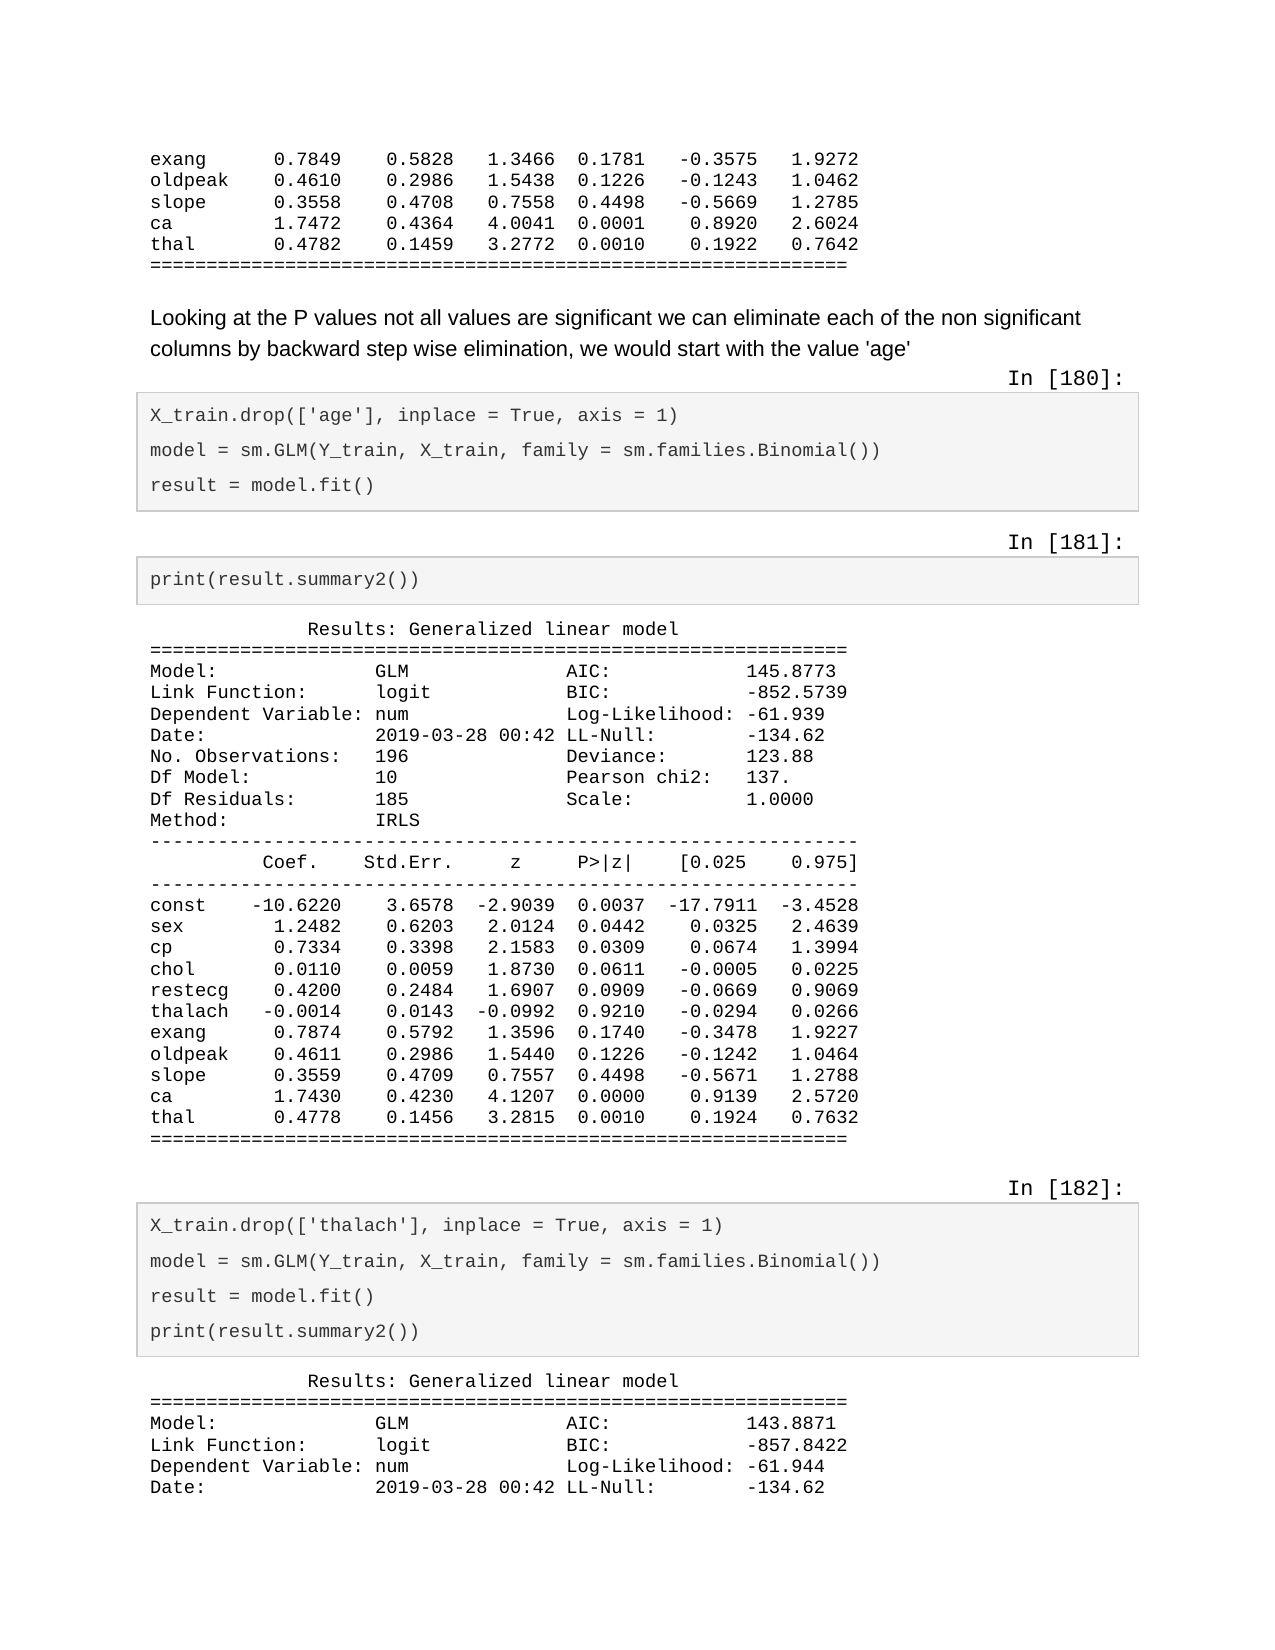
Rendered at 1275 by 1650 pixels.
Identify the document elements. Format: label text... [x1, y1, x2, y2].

text restecg 0.4200 0.2484 1.6907 0.0909 -0.0669 0.9069 [150, 981, 1125, 1002]
text In [182]: [150, 1172, 1125, 1202]
text Date: 2019-03-28 00:42 LL-Null: -134.62 [150, 1478, 1125, 1499]
text chol 0.0110 0.0059 1.8730 0.0611 -0.0005 0.0225 [150, 959, 1125, 981]
text Method: IRLS [150, 811, 1125, 832]
text Model: GLM AIC: 145.8773 [150, 662, 1125, 683]
text ============================================================== [150, 1393, 1125, 1414]
text ============================================================== [150, 256, 1125, 277]
text ============================================================== [150, 1129, 1125, 1151]
text Df Model: 10 Pearson chi2: 137. [150, 768, 1125, 789]
text Results: Generalized linear model [150, 1372, 1125, 1393]
text thal 0.4778 0.1456 3.2815 0.0010 0.1924 0.7632 [150, 1108, 1125, 1129]
text print(result.summary2()) [138, 558, 1138, 604]
text const -10.6220 3.6578 -2.9039 0.0037 -17.7911 -3.4528 [150, 896, 1125, 917]
text exang 0.7874 0.5792 1.3596 0.1740 -0.3478 1.9227 [150, 1023, 1125, 1044]
text slope 0.3559 0.4709 0.7557 0.4498 -0.5671 1.2788 [150, 1066, 1125, 1087]
text ca 1.7472 0.4364 4.0041 0.0001 0.8920 2.6024 [150, 214, 1125, 235]
text oldpeak 0.4611 0.2986 1.5440 0.1226 -0.1242 1.0464 [150, 1044, 1125, 1066]
text exang 0.7849 0.5828 1.3466 0.1781 -0.3575 1.9272 [150, 150, 1125, 171]
text result = model.fit() [138, 462, 1138, 510]
text In [180]: [150, 361, 1125, 392]
text Dependent Variable: num Log-Likelihood: -61.939 [150, 704, 1125, 726]
text --------------------------------------------------------------- [150, 832, 1125, 853]
text sex 1.2482 0.6203 2.0124 0.0442 0.0325 2.4639 [150, 917, 1125, 938]
text --------------------------------------------------------------- [150, 874, 1125, 896]
text X_train.drop(['age'], inplace = True, axis = 1) [138, 393, 1138, 427]
text Link Function: logit BIC: -852.5739 [150, 683, 1125, 704]
text In [181]: [150, 526, 1125, 556]
text cp 0.7334 0.3398 2.1583 0.0309 0.0674 1.3994 [150, 938, 1125, 959]
text result = model.fit() [138, 1273, 1138, 1308]
text Df Residuals: 185 Scale: 1.0000 [150, 789, 1125, 811]
text Date: 2019-03-28 00:42 LL-Null: -134.62 [150, 726, 1125, 747]
text Model: GLM AIC: 143.8871 [150, 1414, 1125, 1435]
text model = sm.GLM(Y_train, X_train, family = sm.families.Binomial()) [138, 427, 1138, 462]
text thalach -0.0014 0.0143 -0.0992 0.9210 -0.0294 0.0266 [150, 1002, 1125, 1023]
text Dependent Variable: num Log-Likelihood: -61.944 [150, 1457, 1125, 1478]
text print(result.summary2()) [138, 1308, 1138, 1356]
text Looking at the P values not all values are significant we can eliminate each of the non significant columns by backward step wise elimination, we would start with the value 'age' [150, 299, 1125, 361]
text oldpeak 0.4610 0.2986 1.5438 0.1226 -0.1243 1.0462 [150, 171, 1125, 192]
text Results: Generalized linear model [150, 619, 1125, 641]
text No. Observations: 196 Deviance: 123.88 [150, 747, 1125, 768]
text Coef. Std.Err. z P>|z| [0.025 0.975] [150, 853, 1125, 874]
text ca 1.7430 0.4230 4.1207 0.0000 0.9139 2.5720 [150, 1087, 1125, 1108]
text ============================================================== [150, 641, 1125, 662]
text model = sm.GLM(Y_train, X_train, family = sm.families.Binomial()) [138, 1237, 1138, 1273]
text X_train.drop(['thalach'], inplace = True, axis = 1) [138, 1204, 1138, 1237]
text Link Function: logit BIC: -857.8422 [150, 1435, 1125, 1457]
text slope 0.3558 0.4708 0.7558 0.4498 -0.5669 1.2785 [150, 192, 1125, 214]
text thal 0.4782 0.1459 3.2772 0.0010 0.1922 0.7642 [150, 235, 1125, 256]
